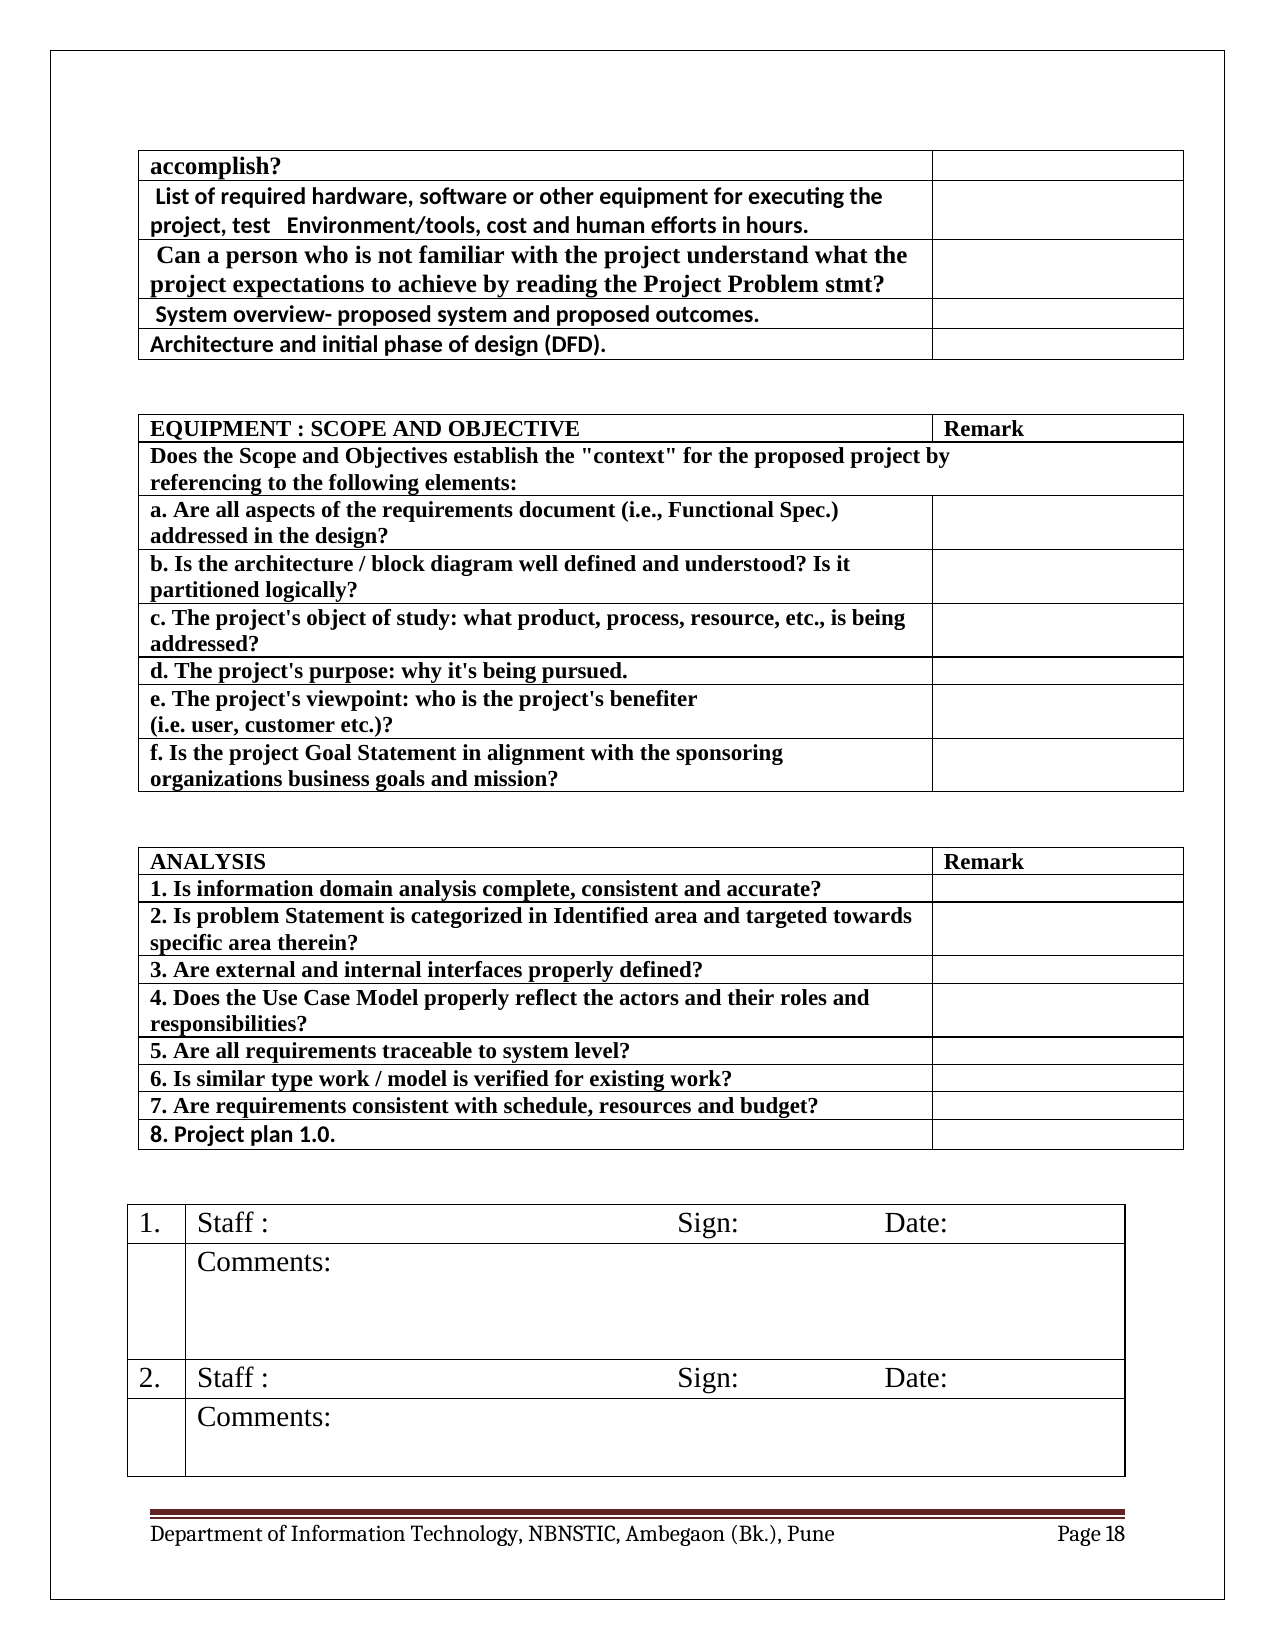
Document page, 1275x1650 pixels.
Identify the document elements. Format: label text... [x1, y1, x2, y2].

table_cell e. The project's viewpoint: who is the project's benefiter (i.e. user, customer etc.)? [139, 685, 932, 737]
table_cell [933, 329, 1183, 358]
table_cell Does the Scope and Objectives establish the "context" for the proposed project by referencing to the following elements: [139, 443, 1183, 495]
table_cell System overview- proposed system and proposed outcomes. [139, 299, 932, 328]
table_cell [128, 1399, 185, 1476]
table_cell [933, 1120, 1183, 1149]
table_cell Comments: [186, 1399, 1124, 1476]
table_cell [933, 658, 1183, 684]
table_cell [933, 240, 1183, 298]
table_header Remark [933, 415, 1183, 441]
table_cell [933, 875, 1183, 901]
table_cell [933, 604, 1183, 656]
table_header EQUIPMENT : SCOPE AND OBJECTIVE [139, 415, 932, 441]
table_cell [128, 1244, 185, 1359]
table_cell [933, 1038, 1183, 1064]
table_cell [933, 151, 1183, 180]
table_cell 8. Project plan 1.0. [139, 1120, 932, 1149]
table_cell f. Is the project Goal Statement in alignment with the sponsoring organizations business goals and mission? [139, 739, 932, 791]
table_cell 4. Does the Use Case Model properly reflect the actors and their roles and responsibilities? [139, 984, 932, 1036]
table_cell [933, 1092, 1183, 1118]
table_cell Comments: [186, 1244, 1124, 1359]
table_cell [933, 550, 1183, 603]
table_cell [933, 984, 1183, 1036]
table_cell Architecture and initial phase of design (DFD). [139, 329, 932, 358]
table_cell Staff : Sign: Date: [186, 1360, 1124, 1398]
table_cell [933, 903, 1183, 955]
table_cell [933, 299, 1183, 328]
table_header Staff : Sign: Date: [186, 1205, 1124, 1243]
table_header 1. [128, 1205, 185, 1243]
table_header ANALYSIS [139, 848, 932, 874]
table_cell 3. Are external and internal interfaces properly defined? [139, 956, 932, 983]
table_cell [139, 151, 932, 180]
table_cell 1. Is information domain analysis complete, consistent and accurate? [139, 875, 932, 901]
table_cell 2. [128, 1360, 185, 1398]
table_cell [933, 956, 1183, 983]
table_cell 7. Are requirements consistent with schedule, resources and budget? [139, 1092, 932, 1118]
table_cell 5. Are all requirements traceable to system level? [139, 1038, 932, 1064]
table_header Remark [933, 848, 1183, 874]
table_cell [933, 685, 1183, 737]
table_cell 6. Is similar type work / model is verified for existing work? [139, 1065, 932, 1091]
table_cell b. Is the architecture / block diagram well defined and understood? Is it partitioned logically? [139, 550, 932, 603]
table_cell c. The project's object of study: what product, process, resource, etc., is being addressed? [139, 604, 932, 656]
table_cell [933, 496, 1183, 549]
table_cell Can a person who is not familiar with the project understand what the project expectations to achieve by reading the Project Problem stmt? [139, 240, 932, 298]
table_cell [933, 739, 1183, 791]
table_cell d. The project's purpose: why it's being pursued. [139, 658, 932, 684]
table_cell [933, 1065, 1183, 1091]
table_cell 2. Is problem Statement is categorized in Identified area and targeted towards specific area therein? [139, 903, 932, 955]
table_cell a. Are all aspects of the requirements document (i.e., Functional Spec.) addressed in the design? [139, 496, 932, 549]
table_cell List of required hardware, software or other equipment for executing the project, test Environment/tools, cost and human efforts in hours. [139, 181, 932, 239]
table_cell [933, 181, 1183, 239]
